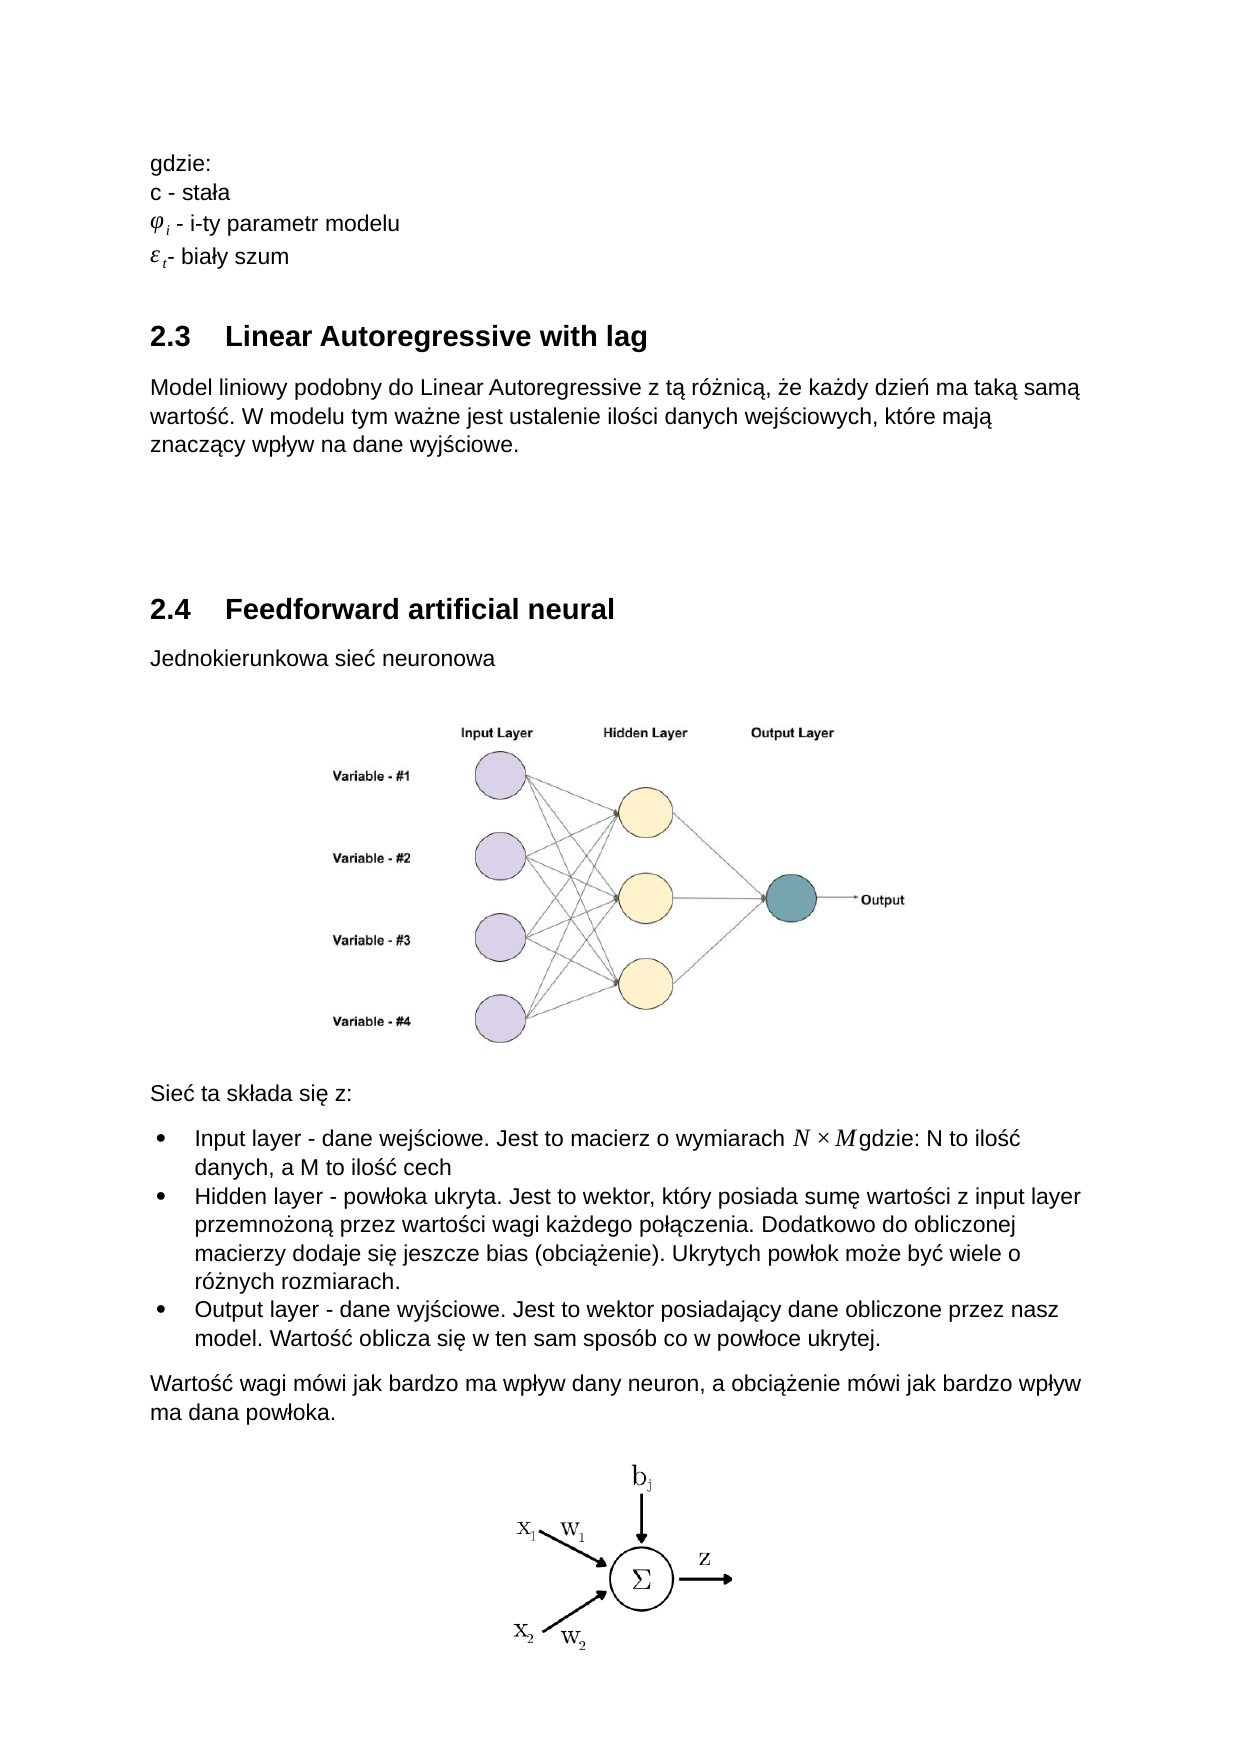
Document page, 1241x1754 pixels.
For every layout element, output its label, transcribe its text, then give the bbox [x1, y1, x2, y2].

text Wartość wagi mówi jak bardzo ma wpływ dany neuron, a obciążenie mówi jak bardzo wpływ ma dana powłoka. [150, 1370, 1090, 1425]
picture [503, 1444, 732, 1663]
text Jednokierunkowa sieć neuronowa [150, 645, 1090, 671]
text Model liniowy podobny do Linear Autoregressive z tą różnicą, że każdy dzień ma taką samą wartość. W modelu tym ważne jest ustalenie ilości danych wejściowych, które mają znaczący wpływ na dane wyjściowe. [150, 374, 1090, 457]
list Input layer - dane wejściowe. Jest to macierz o wymiarach gdzie: N to ilość danych, a M to ilość cech [157, 1124, 1090, 1181]
text Sieć ta składa się z: [150, 1051, 1090, 1106]
list Output layer - dane wyjściowe. Jest to wektor posiadający dane obliczone przez nasz model. Wartość oblicza się w ten sam sposób co w powłoce ukrytej. [157, 1296, 1090, 1351]
list Feedforward artificial neural [150, 592, 1090, 626]
list Hidden layer - powłoka ukryta. Jest to wektor, który posiada sumę wartości z input layer przemnożoną przez wartości wagi każdego połączenia. Dodatkowo do obliczonej macierzy dodaje się jeszcze bias (obciążenie). Ukrytych powłok może być wiele o różnych rozmiarach. [157, 1183, 1090, 1294]
list Linear Autoregressive with lag [150, 319, 1090, 353]
picture [279, 707, 958, 1048]
text gdzie: c - stała - i-ty parametr modelu - biały szum [150, 150, 1090, 272]
